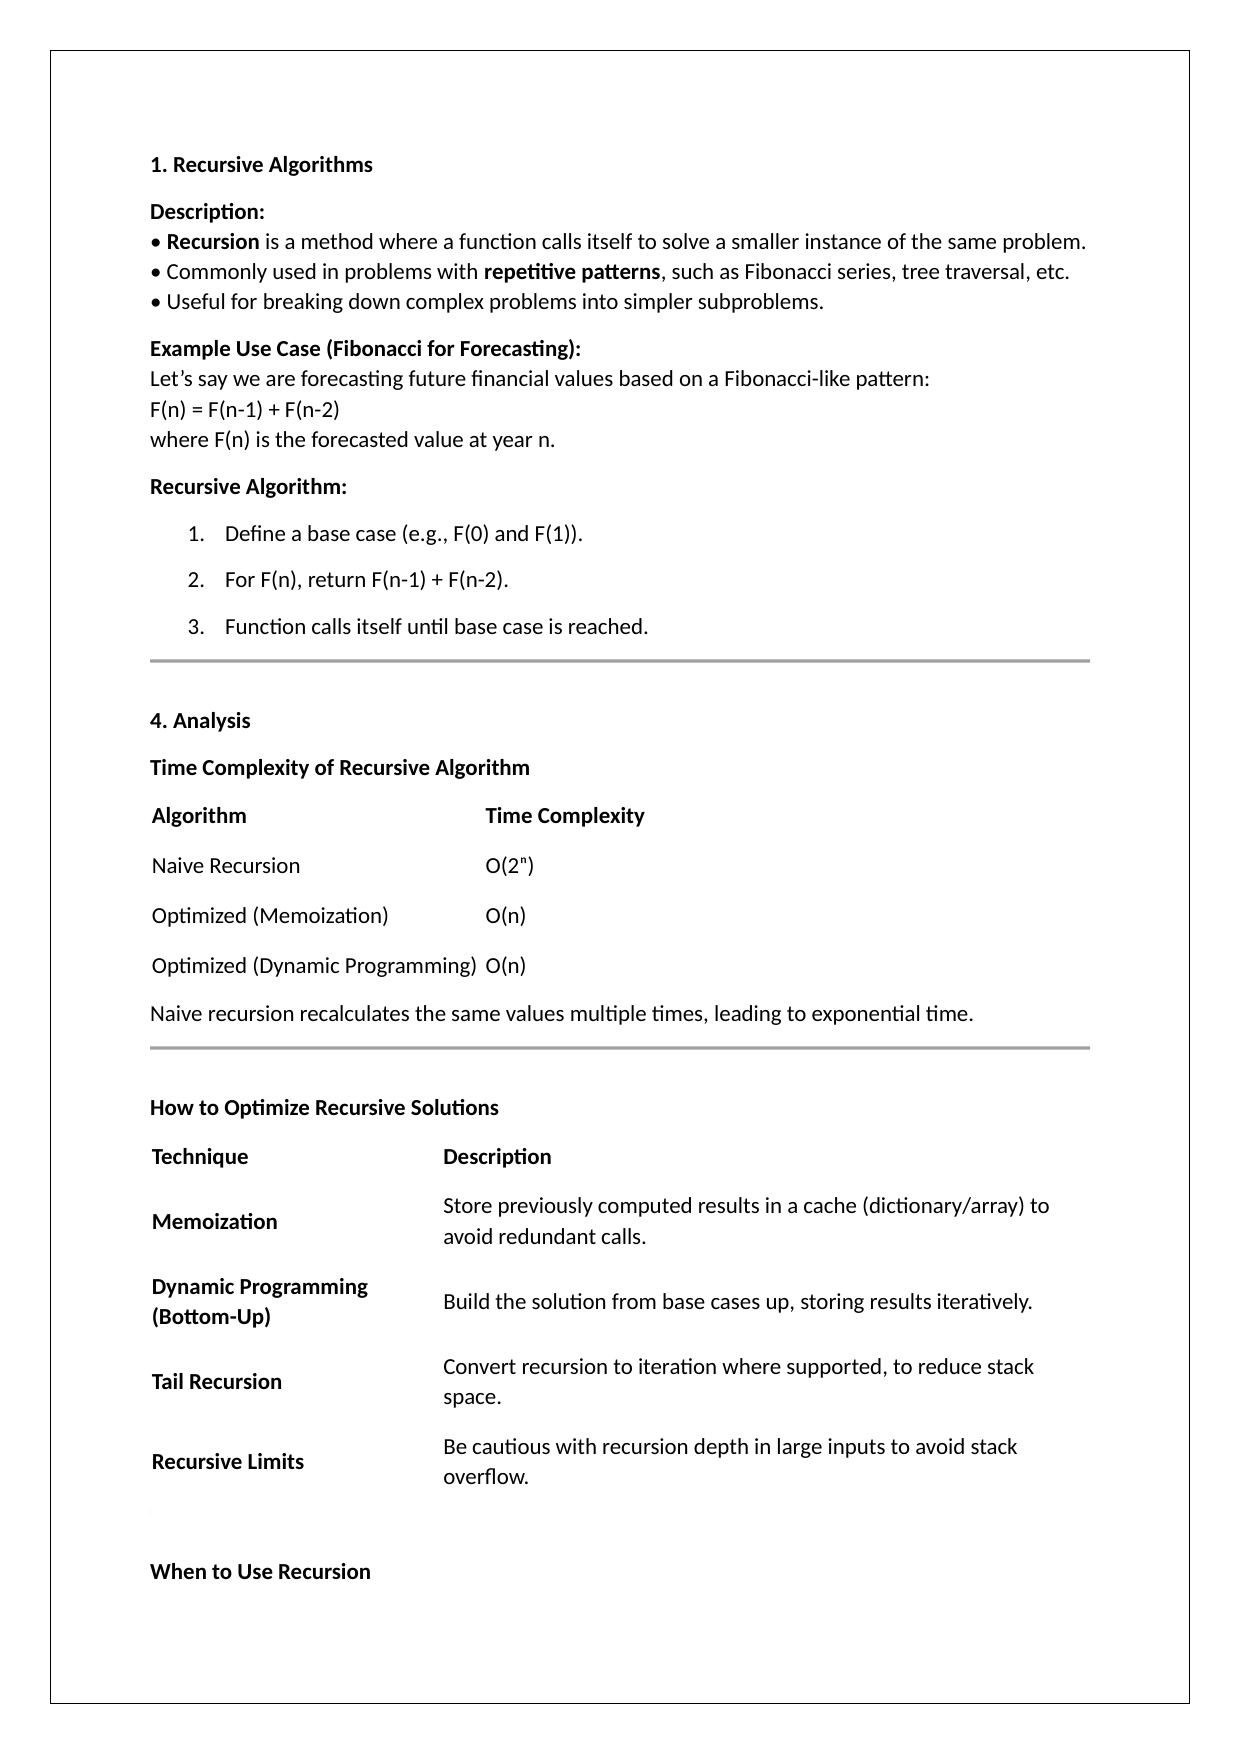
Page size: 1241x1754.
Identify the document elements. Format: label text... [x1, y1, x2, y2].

table_cell Recursive Limits [150, 1430, 441, 1511]
table_cell Optimized (Memoization) [150, 900, 484, 950]
table_header Technique [150, 1140, 441, 1190]
table_cell Be cautious with recursion depth in large inputs to avoid stack overflow. [441, 1430, 1090, 1511]
table_cell Convert recursion to iteration where supported, to reduce stack space. [441, 1350, 1090, 1430]
list Define a base case (e.g., F(0) and F(1)). [187, 519, 1090, 547]
table_cell O(2ⁿ) [484, 850, 651, 900]
table_cell Dynamic Programming (Bottom-Up) [150, 1270, 441, 1350]
table_cell Tail Recursion [150, 1350, 441, 1430]
table_header Description [441, 1140, 1090, 1190]
text 1. Recursive Algorithms [150, 150, 1090, 178]
table_cell Memoization [150, 1190, 441, 1270]
table_cell O(n) [484, 900, 651, 950]
text Naive recursion recalculates the same values multiple times, leading to exponential time. [150, 999, 1090, 1028]
text Example Use Case (Fibonacci for Forecasting): Let’s say we are forecasting future financial values based on a Fibonacci-like pattern: F(n) = F(n-1) + F(n-2) where F(n) is the forecasted value at year n. [150, 334, 1090, 453]
table_cell Naive Recursion [150, 850, 484, 900]
text Time Complexity of Recursive Algorithm [150, 753, 1090, 781]
table_cell O(n) [484, 950, 651, 999]
list For F(n), return F(n-1) + F(n-2). [187, 566, 1090, 594]
table_cell Store previously computed results in a cache (dictionary/array) to avoid redundant calls. [441, 1190, 1090, 1270]
text 4. Analysis [150, 706, 1090, 734]
text When to Use Recursion [150, 1557, 1090, 1585]
table_header Algorithm [150, 800, 484, 850]
table_cell Optimized (Dynamic Programming) [150, 950, 484, 999]
text Recursive Algorithm: [150, 472, 1090, 500]
text Description: • Recursion is a method where a function calls itself to solve a smaller instance of the same problem. • Commonly used in problems with repetitive patterns, such as Fibonacci series, tree traversal, etc. • Useful for breaking down complex problems into simpler subproblems. [150, 197, 1090, 316]
list Function calls itself until base case is reached. [187, 612, 1090, 641]
table_cell Build the solution from base cases up, storing results iteratively. [441, 1270, 1090, 1350]
table_header Time Complexity [484, 800, 651, 850]
text How to Optimize Recursive Solutions [150, 1093, 1090, 1121]
